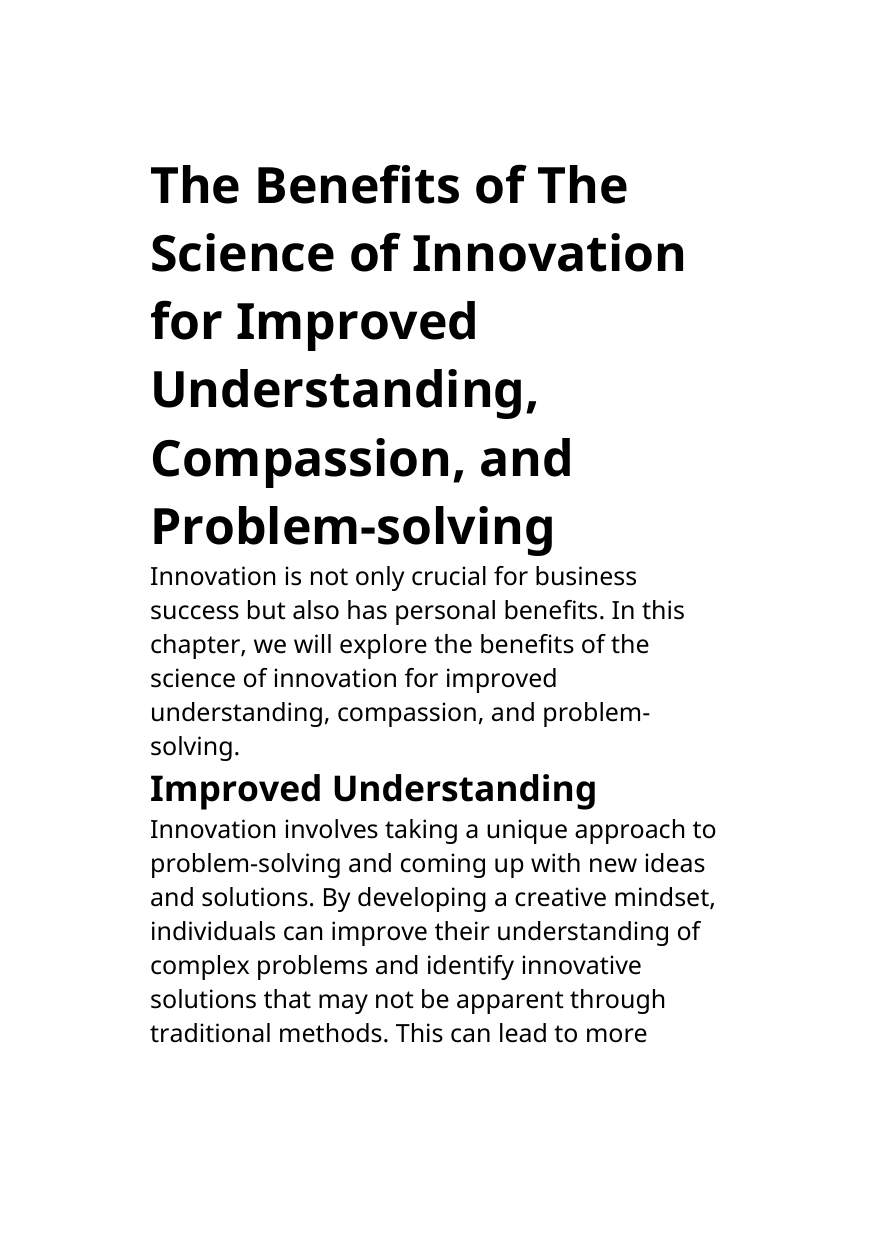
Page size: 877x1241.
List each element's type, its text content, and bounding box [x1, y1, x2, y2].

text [150, 811, 727, 1050]
text Innovation is not only crucial for business success but also has personal benefits. In this chapter, we will explore the benefits of the science of innovation for improved understanding, compassion, and problem-solving. [150, 559, 727, 763]
subtitle Improved Understanding [150, 763, 727, 811]
subtitle The Benefits of The Science of Innovation for Improved Understanding, Compassion, and Problem-solving [150, 150, 727, 559]
